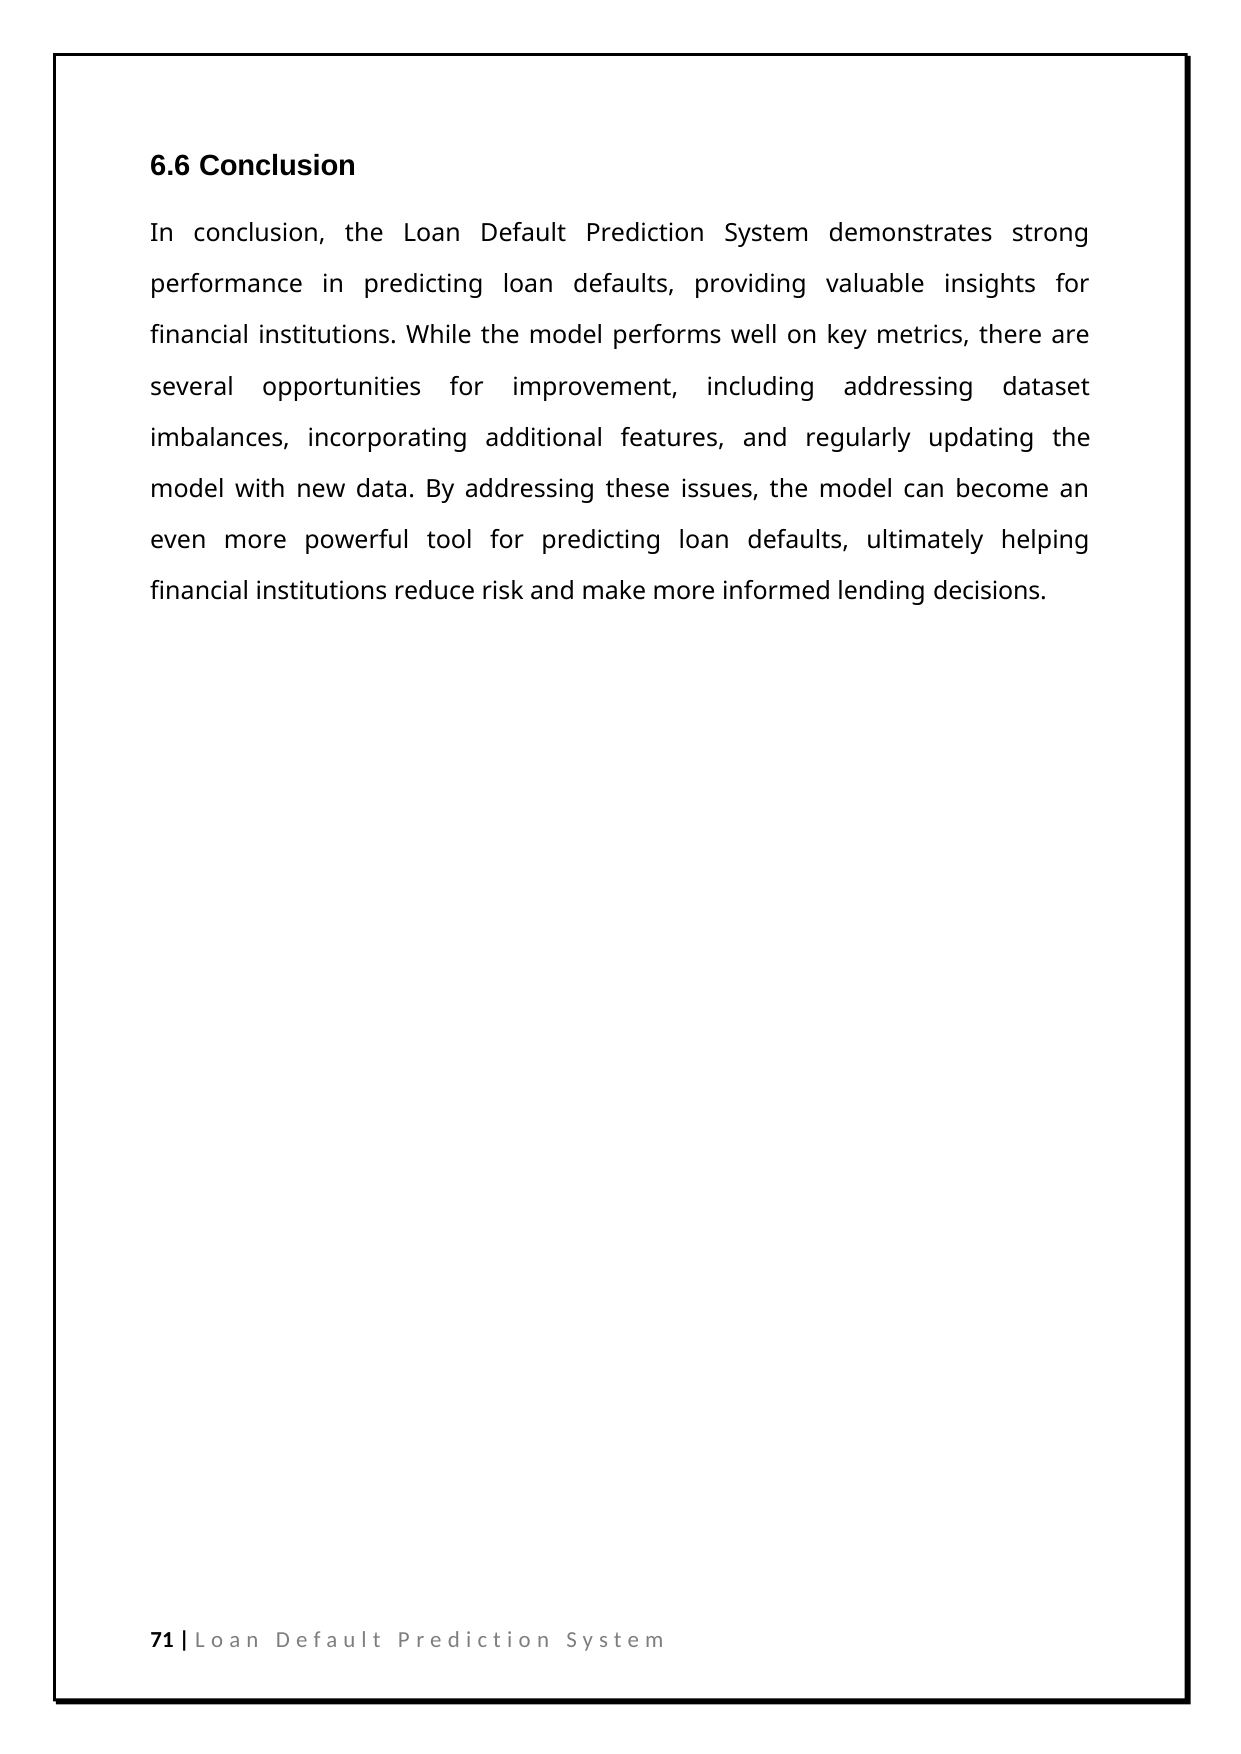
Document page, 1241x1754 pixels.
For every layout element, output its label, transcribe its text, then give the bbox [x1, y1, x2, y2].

subtitle Conclusion [150, 148, 1107, 182]
text In conclusion, the Loan Default Prediction System demonstrates strong performance in predicting loan defaults, providing valuable insights for financial institutions. While the model performs well on key metrics, there are several opportunities for improvement, including addressing dataset imbalances, incorporating additional features, and regularly updating the model with new data. By addressing these issues, the model can become an even more powerful tool for predicting loan defaults, ultimately helping financial institutions reduce risk and make more informed lending decisions. [150, 215, 1091, 606]
